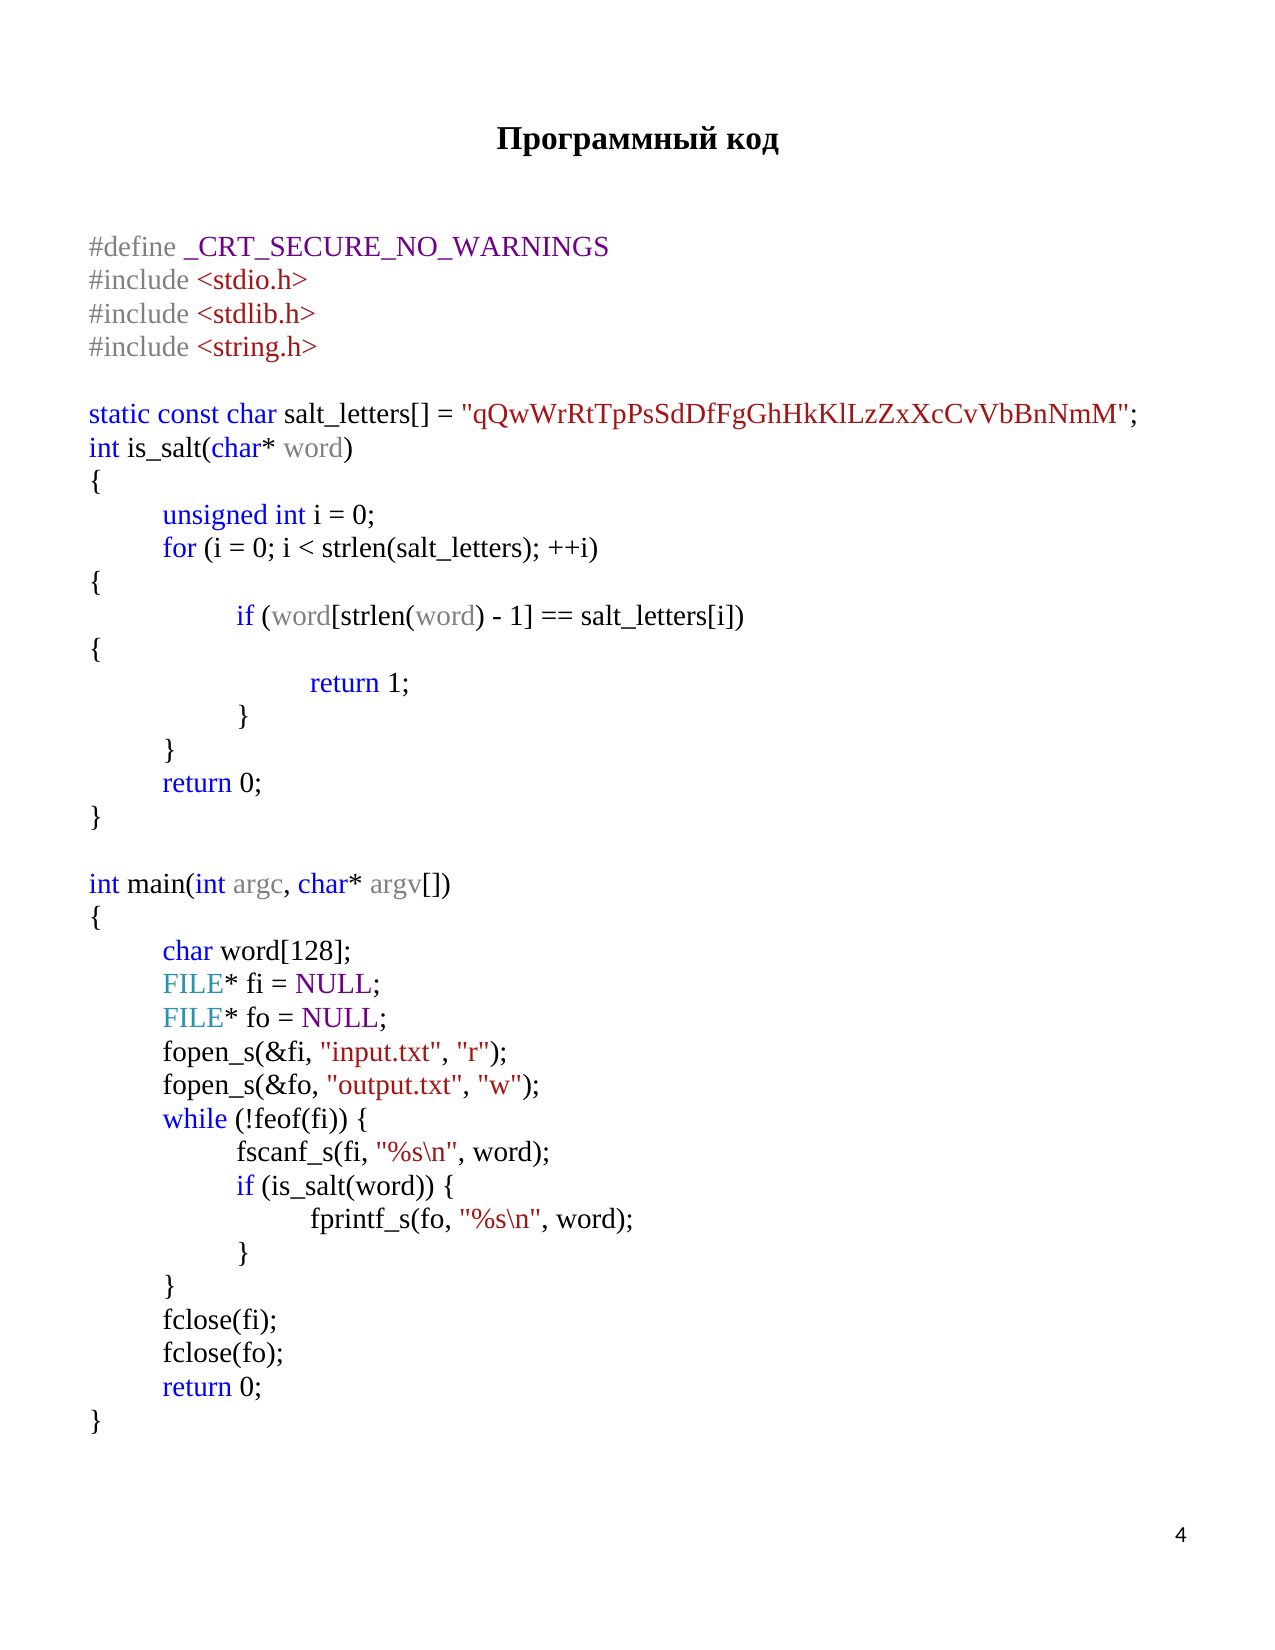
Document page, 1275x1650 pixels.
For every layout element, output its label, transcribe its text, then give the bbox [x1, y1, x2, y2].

text } [89, 799, 1186, 832]
text fprintf_s(fo, "%s\n", word); [89, 1201, 1186, 1235]
text char word[128]; [89, 933, 1186, 967]
text unsigned int i = 0; [89, 497, 1186, 531]
text while (!feof(fi)) { [89, 1101, 1186, 1134]
text { [89, 463, 1186, 497]
text if (is_salt(word)) { [89, 1168, 1186, 1201]
text return 0; [89, 765, 1186, 799]
subtitle Программный код [89, 118, 1186, 156]
text } [89, 698, 1186, 732]
text for (i = 0; i < strlen(salt_letters); ++i) [89, 531, 1186, 564]
text { [89, 564, 1186, 598]
text { [89, 899, 1186, 933]
text FILE* fi = NULL; [89, 967, 1186, 1000]
text } [89, 1235, 1186, 1268]
text return 1; [89, 665, 1186, 698]
text fclose(fo); [89, 1336, 1186, 1369]
text int is_salt(char* word) [89, 430, 1186, 463]
text static const char salt_letters[] = "qQwWrRtTpPsSdDfFgGhHkKlLzZxXcCvVbBnNmM"; [89, 396, 1186, 430]
text int main(int argc, char* argv[]) [89, 866, 1186, 899]
text { [89, 631, 1186, 665]
text FILE* fo = NULL; [89, 1000, 1186, 1034]
text #define _CRT_SECURE_NO_WARNINGS [89, 229, 1186, 262]
text #include <stdio.h> [89, 262, 1186, 296]
text return 0; [89, 1369, 1186, 1403]
text } [89, 732, 1186, 765]
text fscanf_s(fi, "%s\n", word); [89, 1134, 1186, 1168]
text } [89, 1403, 1186, 1436]
text fclose(fi); [89, 1302, 1186, 1336]
text #include <stdlib.h> [89, 296, 1186, 329]
text } [89, 1268, 1186, 1302]
text fopen_s(&fi, "input.txt", "r"); [89, 1034, 1186, 1067]
text #include <string.h> [89, 329, 1186, 363]
text if (word[strlen(word) - 1] == salt_letters[i]) [89, 598, 1186, 631]
text fopen_s(&fo, "output.txt", "w"); [89, 1067, 1186, 1101]
